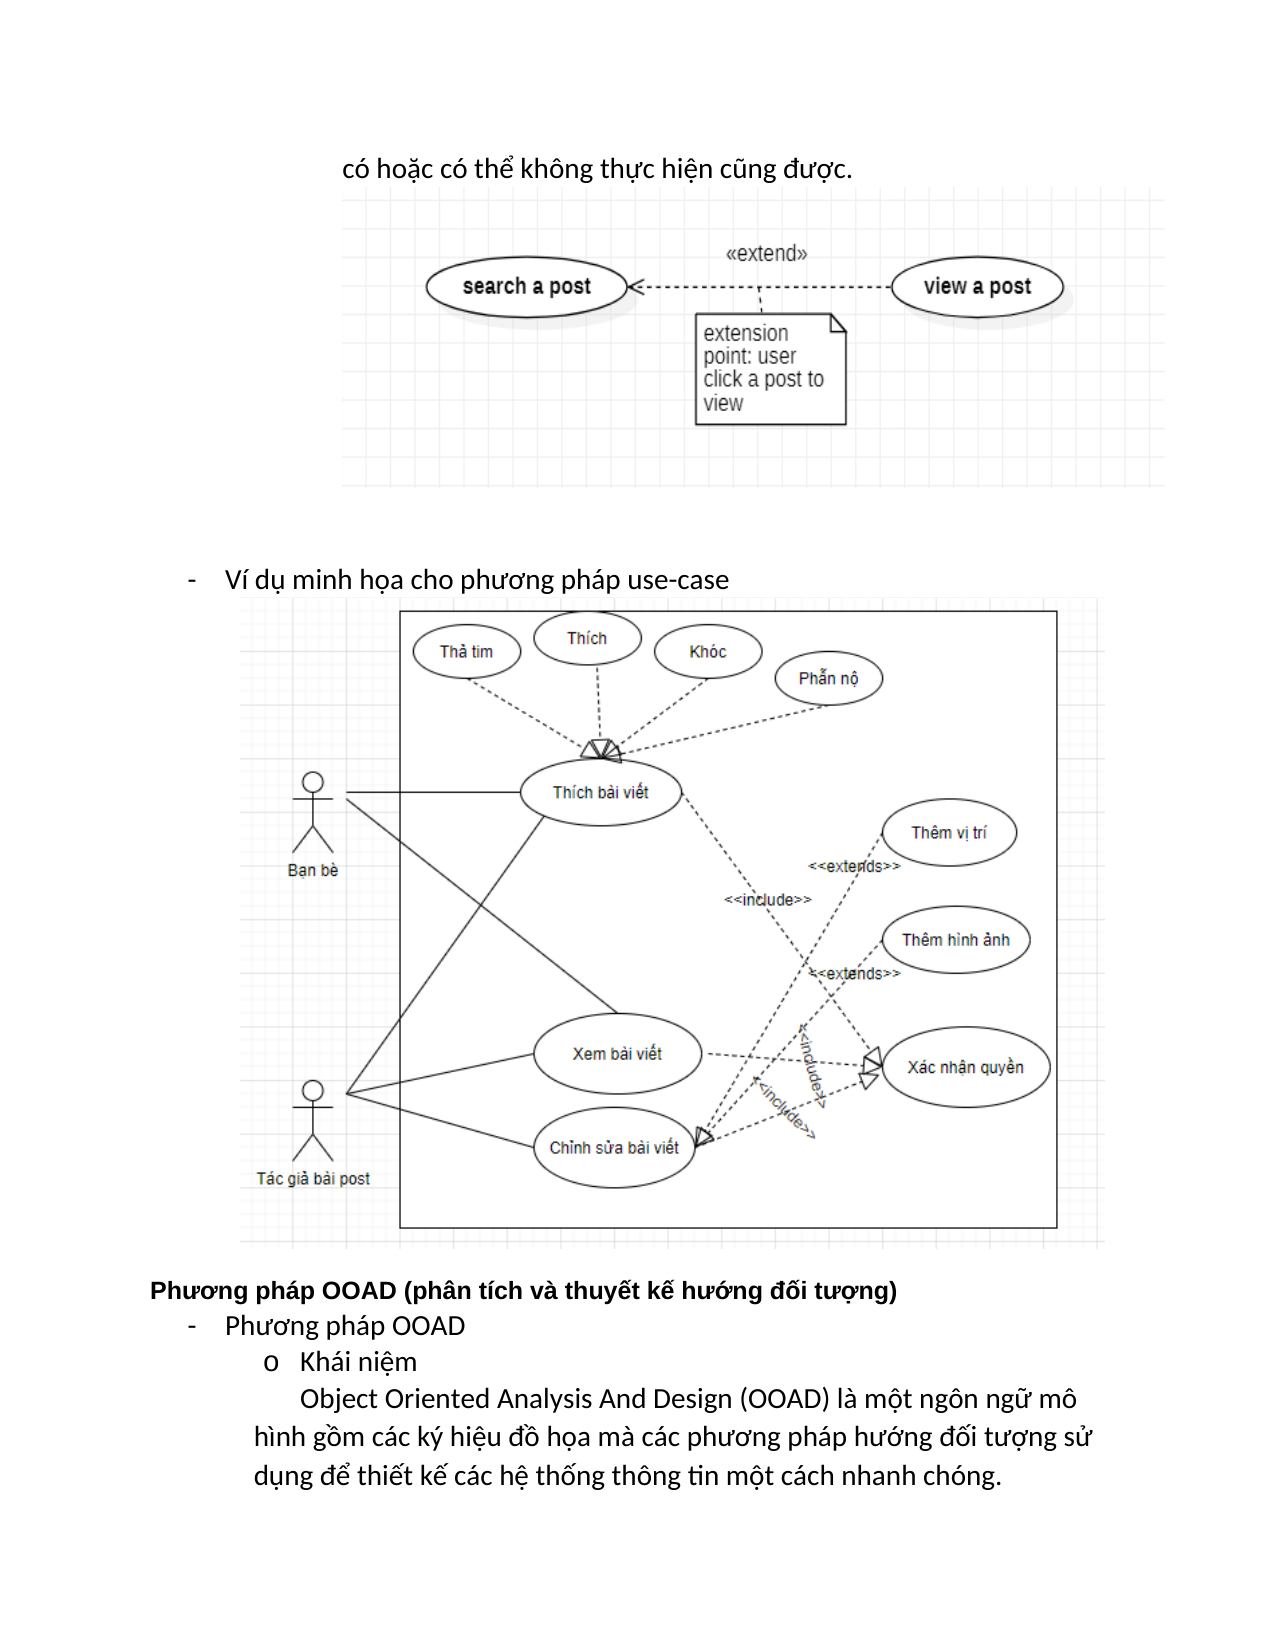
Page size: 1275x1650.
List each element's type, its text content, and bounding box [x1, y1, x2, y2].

picture [240, 597, 1105, 1249]
list Ví dụ minh họa cho phương pháp use-case [187, 561, 1120, 597]
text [342, 150, 1120, 187]
list Phương pháp OOAD [187, 1307, 1125, 1343]
list Khái niệm [262, 1343, 1125, 1380]
text Object Oriented Analysis And Design (OOAD) là một ngôn ngữ mô hình gồm các ký hiệu đồ họa mà các phương pháp hướng đối tượng sử dụng để thiết kế các hệ thống thông tin một cách nhanh chóng. [194, 1380, 1125, 1492]
picture [342, 187, 1165, 488]
subtitle Phương pháp OOAD (phân tích và thuyết kế hướng đối tượng) [150, 1276, 1125, 1305]
